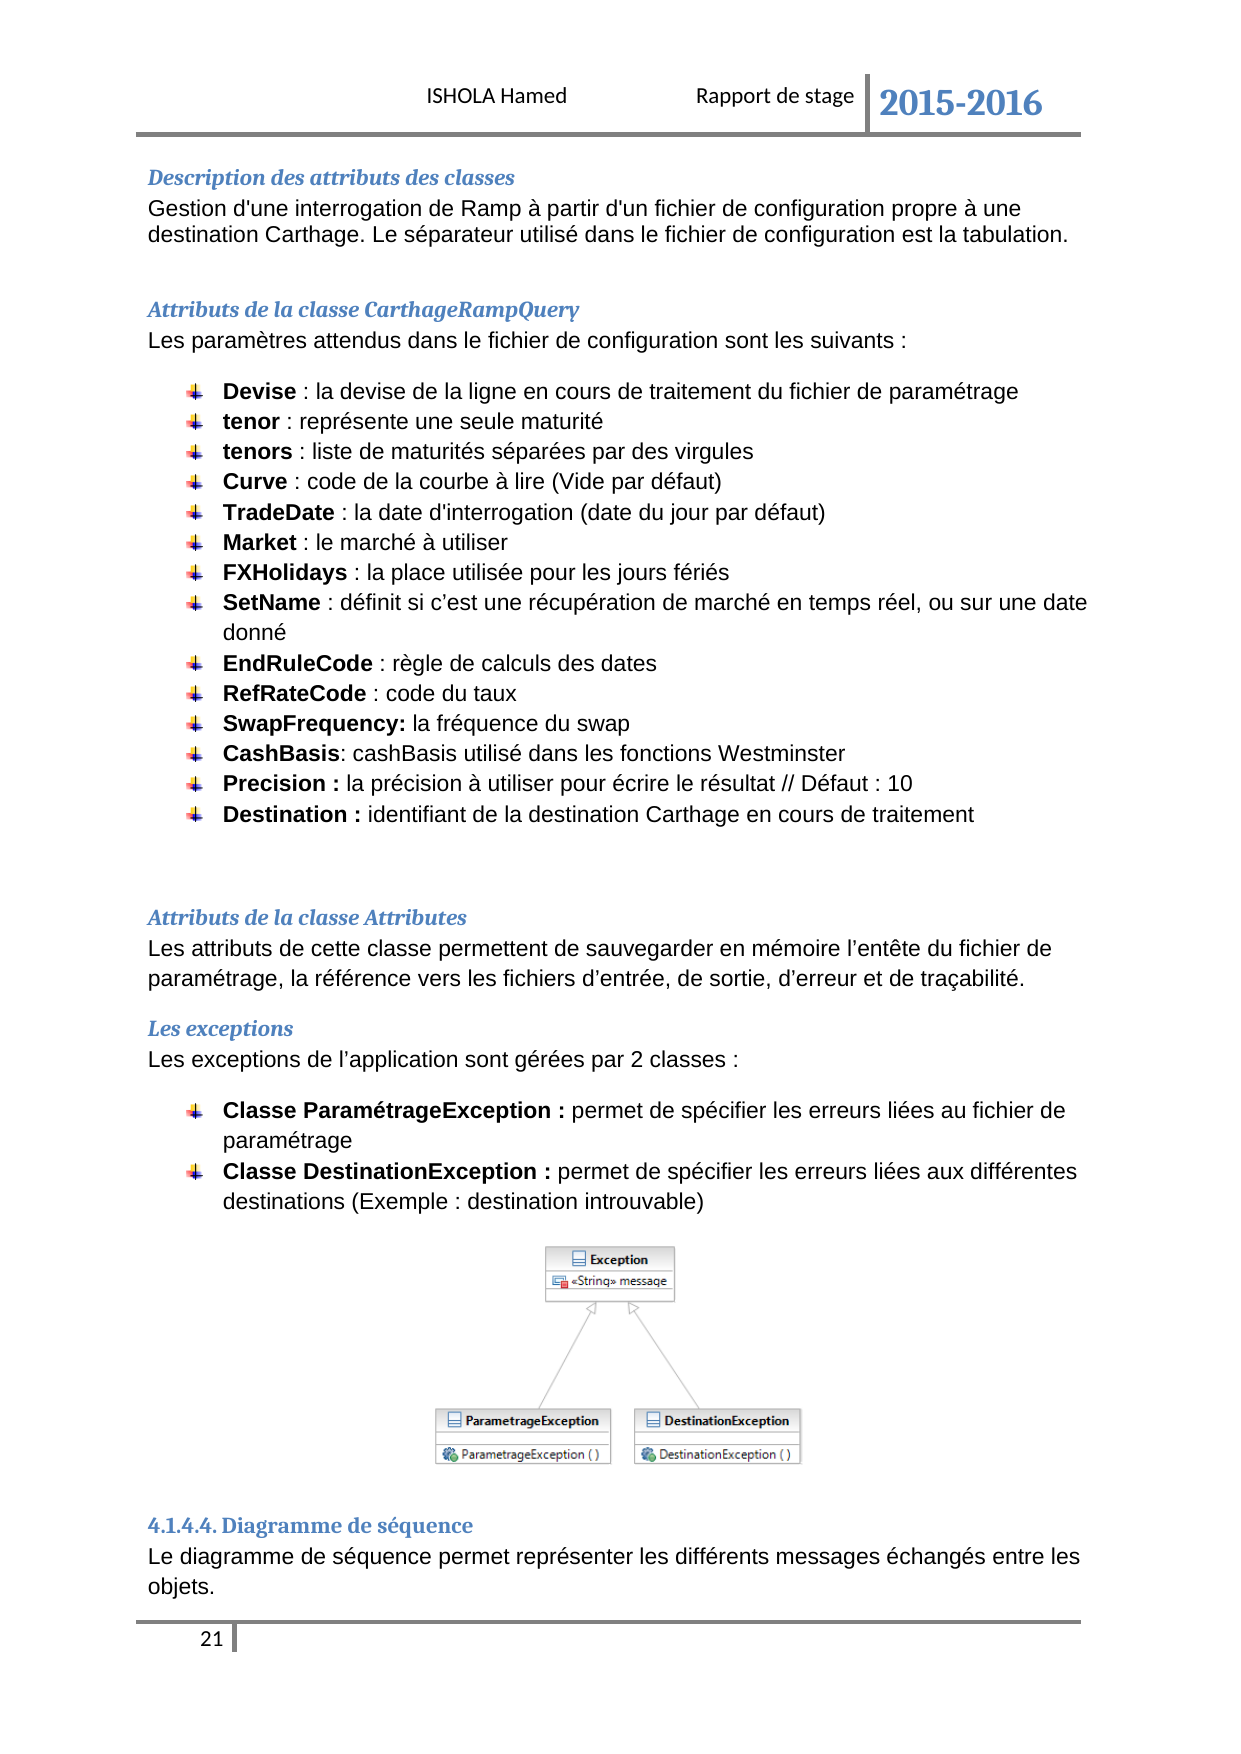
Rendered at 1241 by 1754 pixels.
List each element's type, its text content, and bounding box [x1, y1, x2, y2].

list Classe DestinationException : permet de spécifier les erreurs liées aux différentes destinations (Exemple : destination introuvable) [185, 1158, 1093, 1214]
list tenor : représente une seule maturité [185, 408, 1093, 434]
picture [186, 684, 203, 702]
picture [186, 412, 203, 430]
picture [186, 443, 203, 460]
picture [186, 503, 203, 520]
list TradeDate : la date d'interrogation (date du jour par défaut) [185, 498, 1093, 525]
text Les paramètres attendus dans le fichier de configuration sont les suivants : [148, 327, 1093, 353]
picture [186, 745, 203, 762]
list SetName : définit si c’est une récupération de marché en temps réel, ou sur une date donné [185, 589, 1093, 646]
picture [186, 1162, 203, 1180]
subtitle Description des attributs des classes [148, 164, 1093, 191]
picture [186, 775, 203, 792]
picture [186, 382, 203, 400]
text Les exceptions de l’application sont gérées par 2 classes : [148, 1046, 1093, 1073]
list Devise : la devise de la ligne en cours de traitement du fichier de paramétrage [185, 378, 1093, 404]
subtitle Attributs de la classe Attributes [148, 904, 1093, 931]
list Precision : la précision à utiliser pour écrire le résultat // Défaut : 10 [185, 770, 1093, 797]
picture [186, 654, 203, 671]
text Le diagramme de séquence permet représenter les différents messages échangés entre les objets. [148, 1543, 1093, 1599]
picture [429, 1238, 812, 1488]
list CashBasis: cashBasis utilisé dans les fonctions Westminster [185, 740, 1093, 766]
list RefRateCode : code du taux [185, 680, 1093, 706]
picture [186, 805, 203, 822]
subtitle Attributs de la classe CarthageRampQuery [148, 296, 1093, 323]
text Les attributs de cette classe permettent de sauvegarder en mémoire l’entête du fichier de paramétrage, la référence vers les fichiers d’entrée, de sortie, d’erreur et de traçabilité. [148, 935, 1093, 991]
picture [186, 533, 203, 551]
picture [186, 563, 203, 581]
list EndRuleCode : règle de calculs des dates [185, 649, 1093, 676]
list SwapFrequency: la fréquence du swap [185, 710, 1093, 736]
list Classe ParamétrageException : permet de spécifier les erreurs liées au fichier de paramétrage [185, 1097, 1093, 1154]
subtitle 4.1.4.4. Diagramme de séquence [148, 1512, 1093, 1539]
list tenors : liste de maturités séparées par des virgules [185, 438, 1093, 464]
picture [186, 714, 203, 732]
list FXHolidays : la place utilisée pour les jours fériés [185, 559, 1093, 585]
list Market : le marché à utiliser [185, 529, 1093, 555]
list Destination : identifiant de la destination Carthage en cours de traitement [185, 801, 1093, 827]
picture [186, 594, 203, 611]
list Curve : code de la courbe à lire (Vide par défaut) [185, 468, 1093, 494]
picture [186, 1102, 203, 1119]
picture [186, 473, 203, 490]
subtitle Les exceptions [148, 1016, 1093, 1042]
text Gestion d'une interrogation de Ramp à partir d'un fichier de configuration propre à une destination Carthage. Le séparateur utilisé dans le fichier de configuration est la tabulation. [148, 195, 1093, 247]
